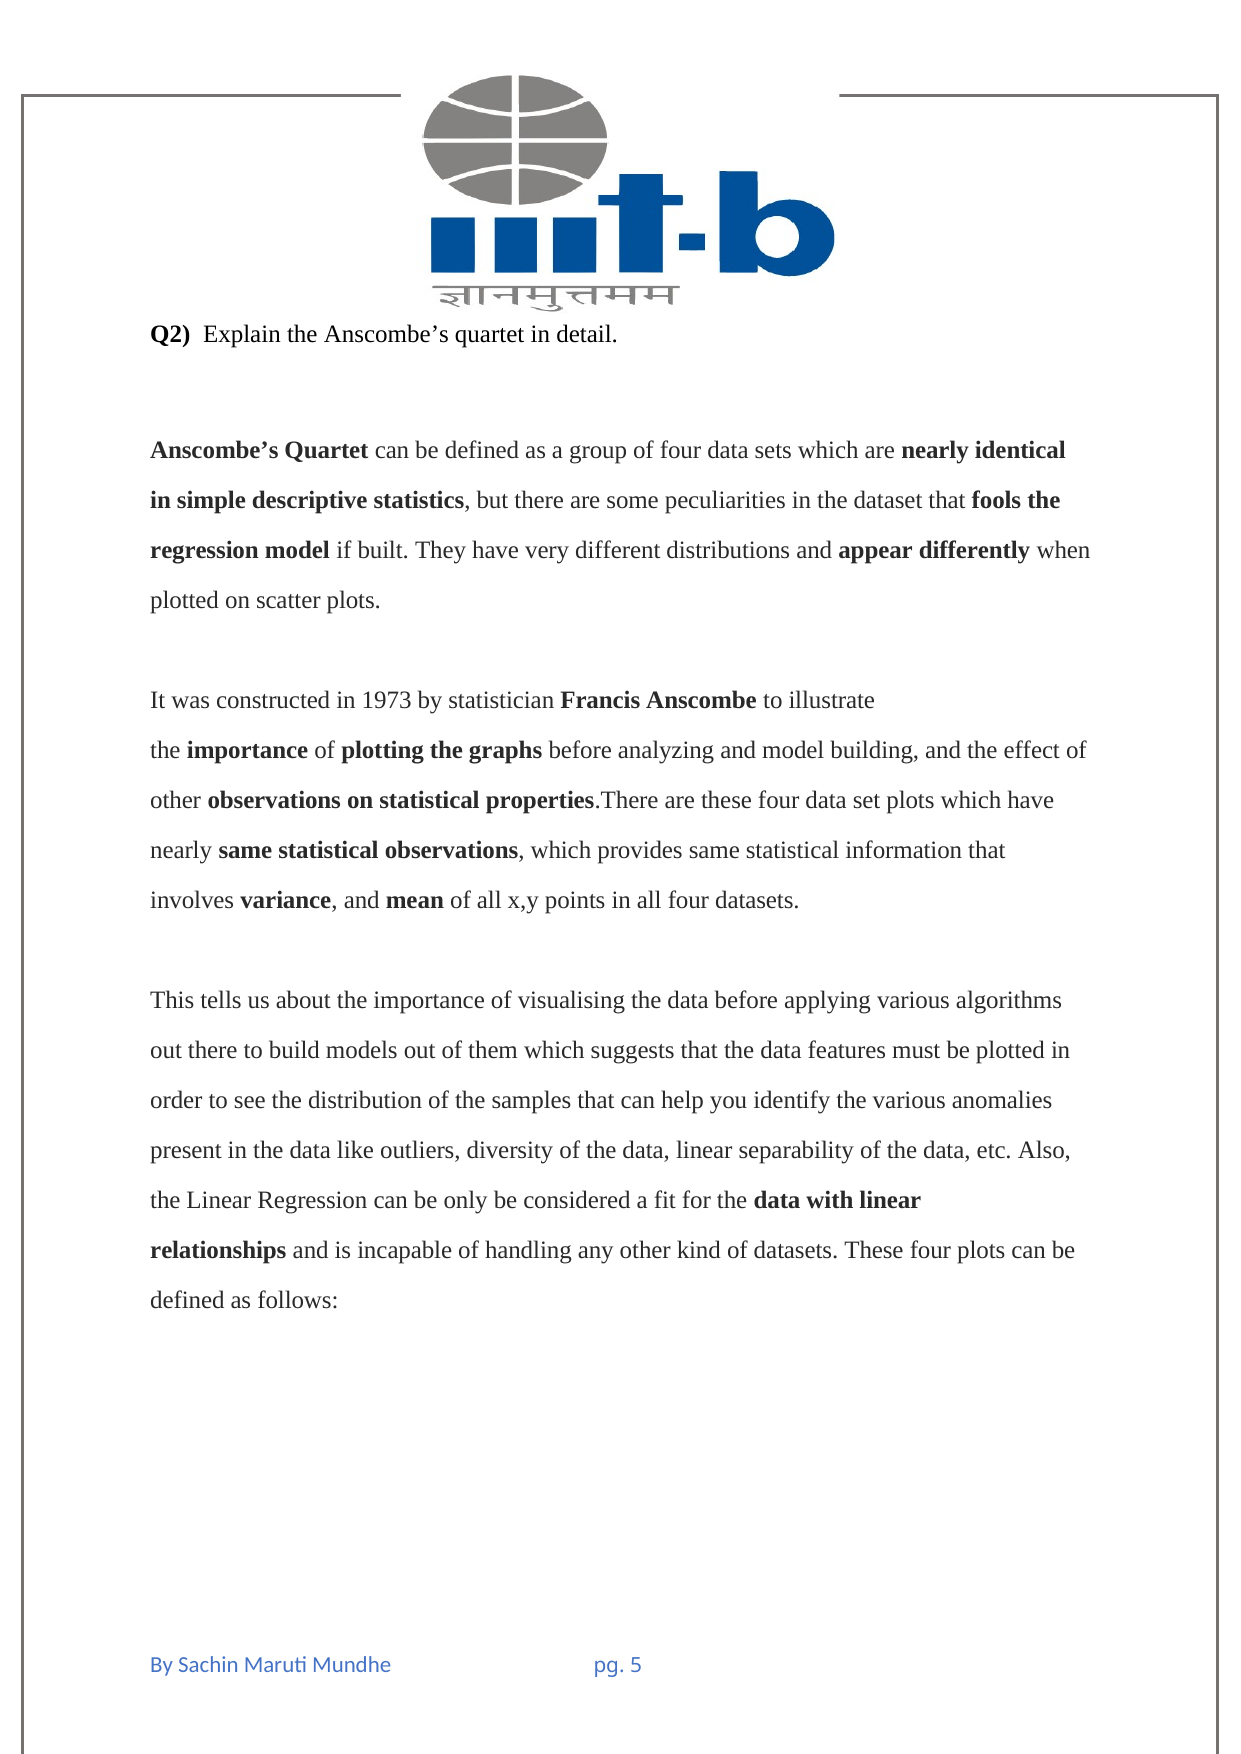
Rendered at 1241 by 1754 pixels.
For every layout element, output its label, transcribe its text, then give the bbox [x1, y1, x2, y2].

text This tells us about the importance of visualising the data before applying various algorithms out there to build models out of them which suggests that the data features must be plotted in order to see the distribution of the samples that can help you identify the various anomalies present in the data like outliers, diversity of the data, linear separability of the data, etc. Also, the Linear Regression can be only be considered a fit for the data with linear relationships and is incapable of handling any other kind of datasets. These four plots can be defined as follows: [150, 964, 1090, 1314]
text It was constructed in 1973 by statistician Francis Anscombe to illustrate the importance of plotting the graphs before analyzing and model building, and the effect of other observations on statistical properties.There are these four data set plots which have nearly same statistical observations, which provides same statistical information that involves variance, and mean of all x,y points in all four datasets. [150, 664, 1090, 914]
picture [400, 75, 840, 319]
text Anscombe’s Quartet can be defined as a group of four data sets which are nearly identical in simple descriptive statistics, but there are some peculiarities in the dataset that fools the regression model if built. They have very different distributions and appear differently when plotted on scatter plots. [150, 414, 1090, 614]
text Q2) Explain the Anscombe’s quartet in detail. [190, 319, 1090, 347]
